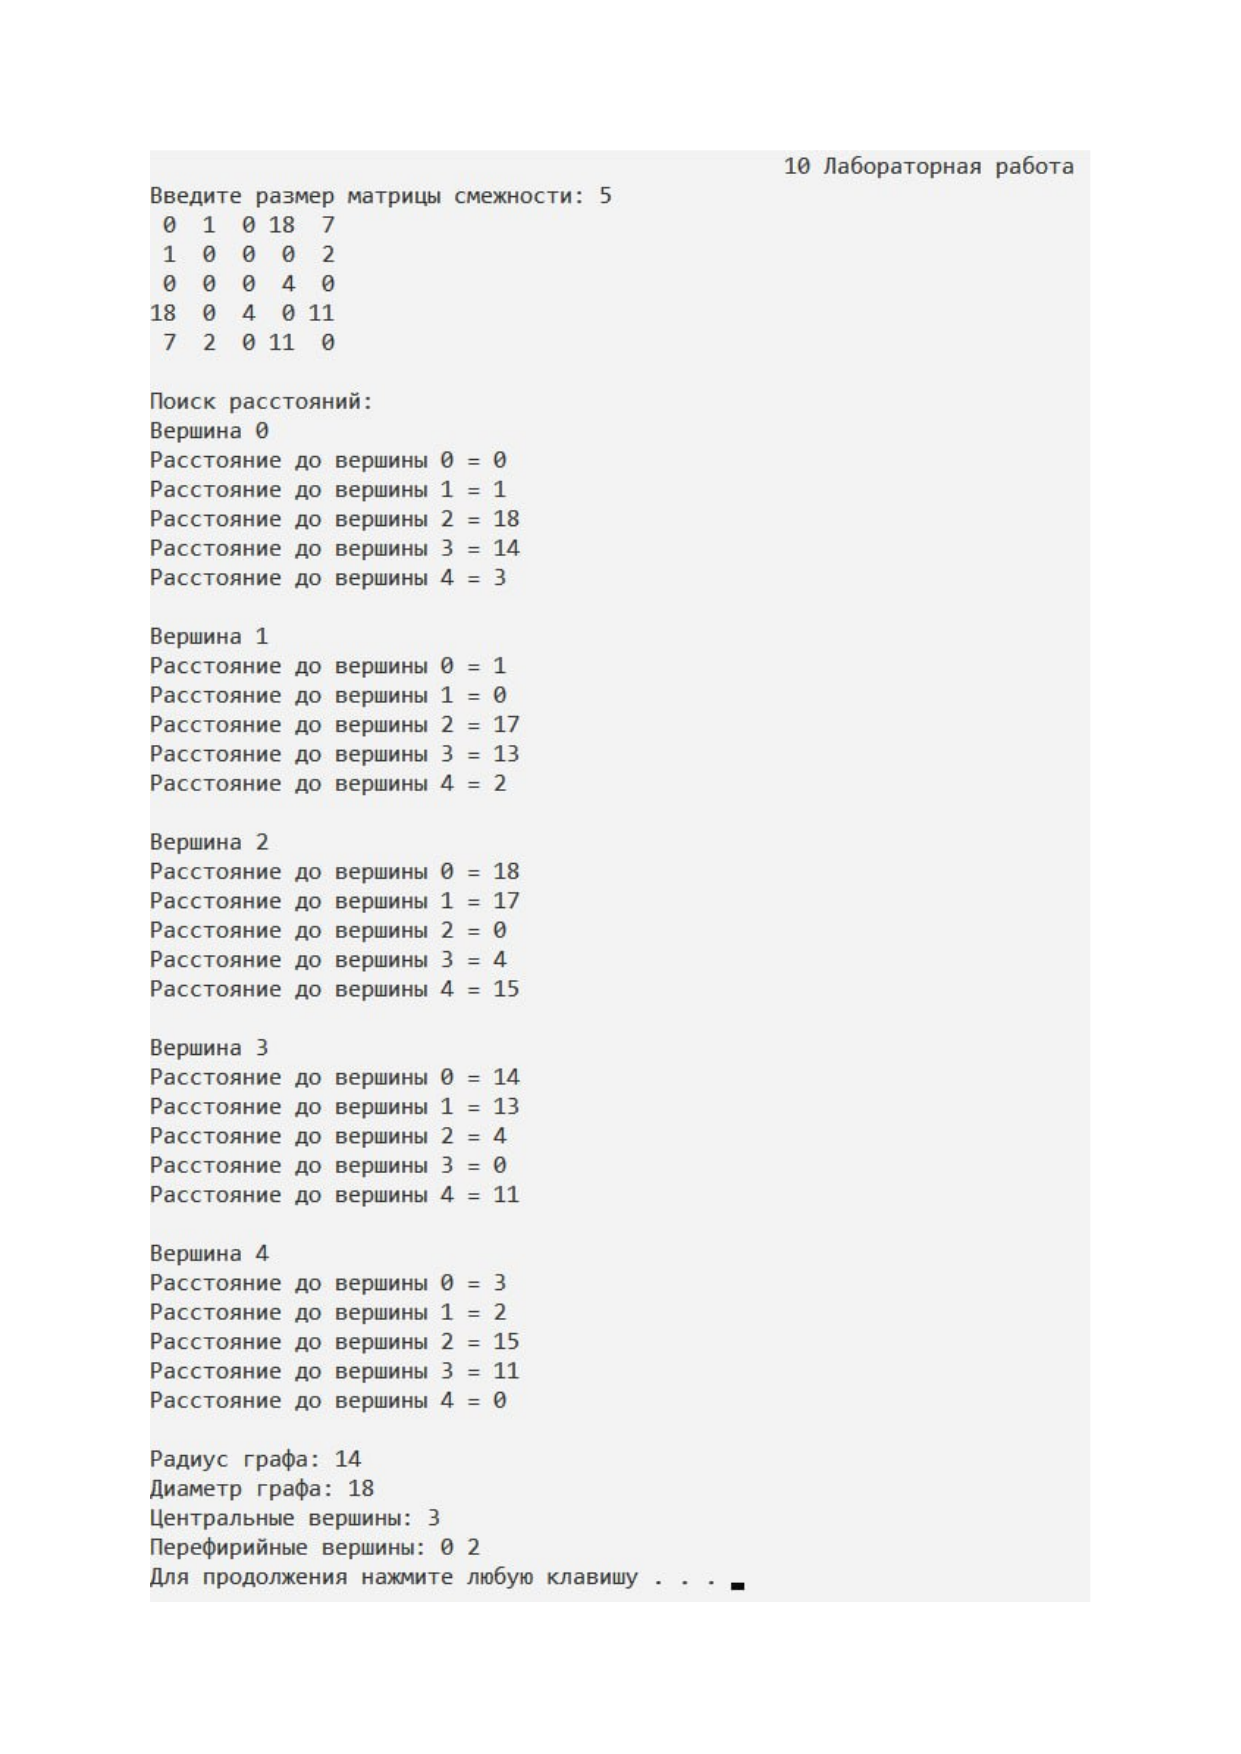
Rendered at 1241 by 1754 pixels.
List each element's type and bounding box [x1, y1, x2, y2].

picture [150, 150, 1091, 1602]
